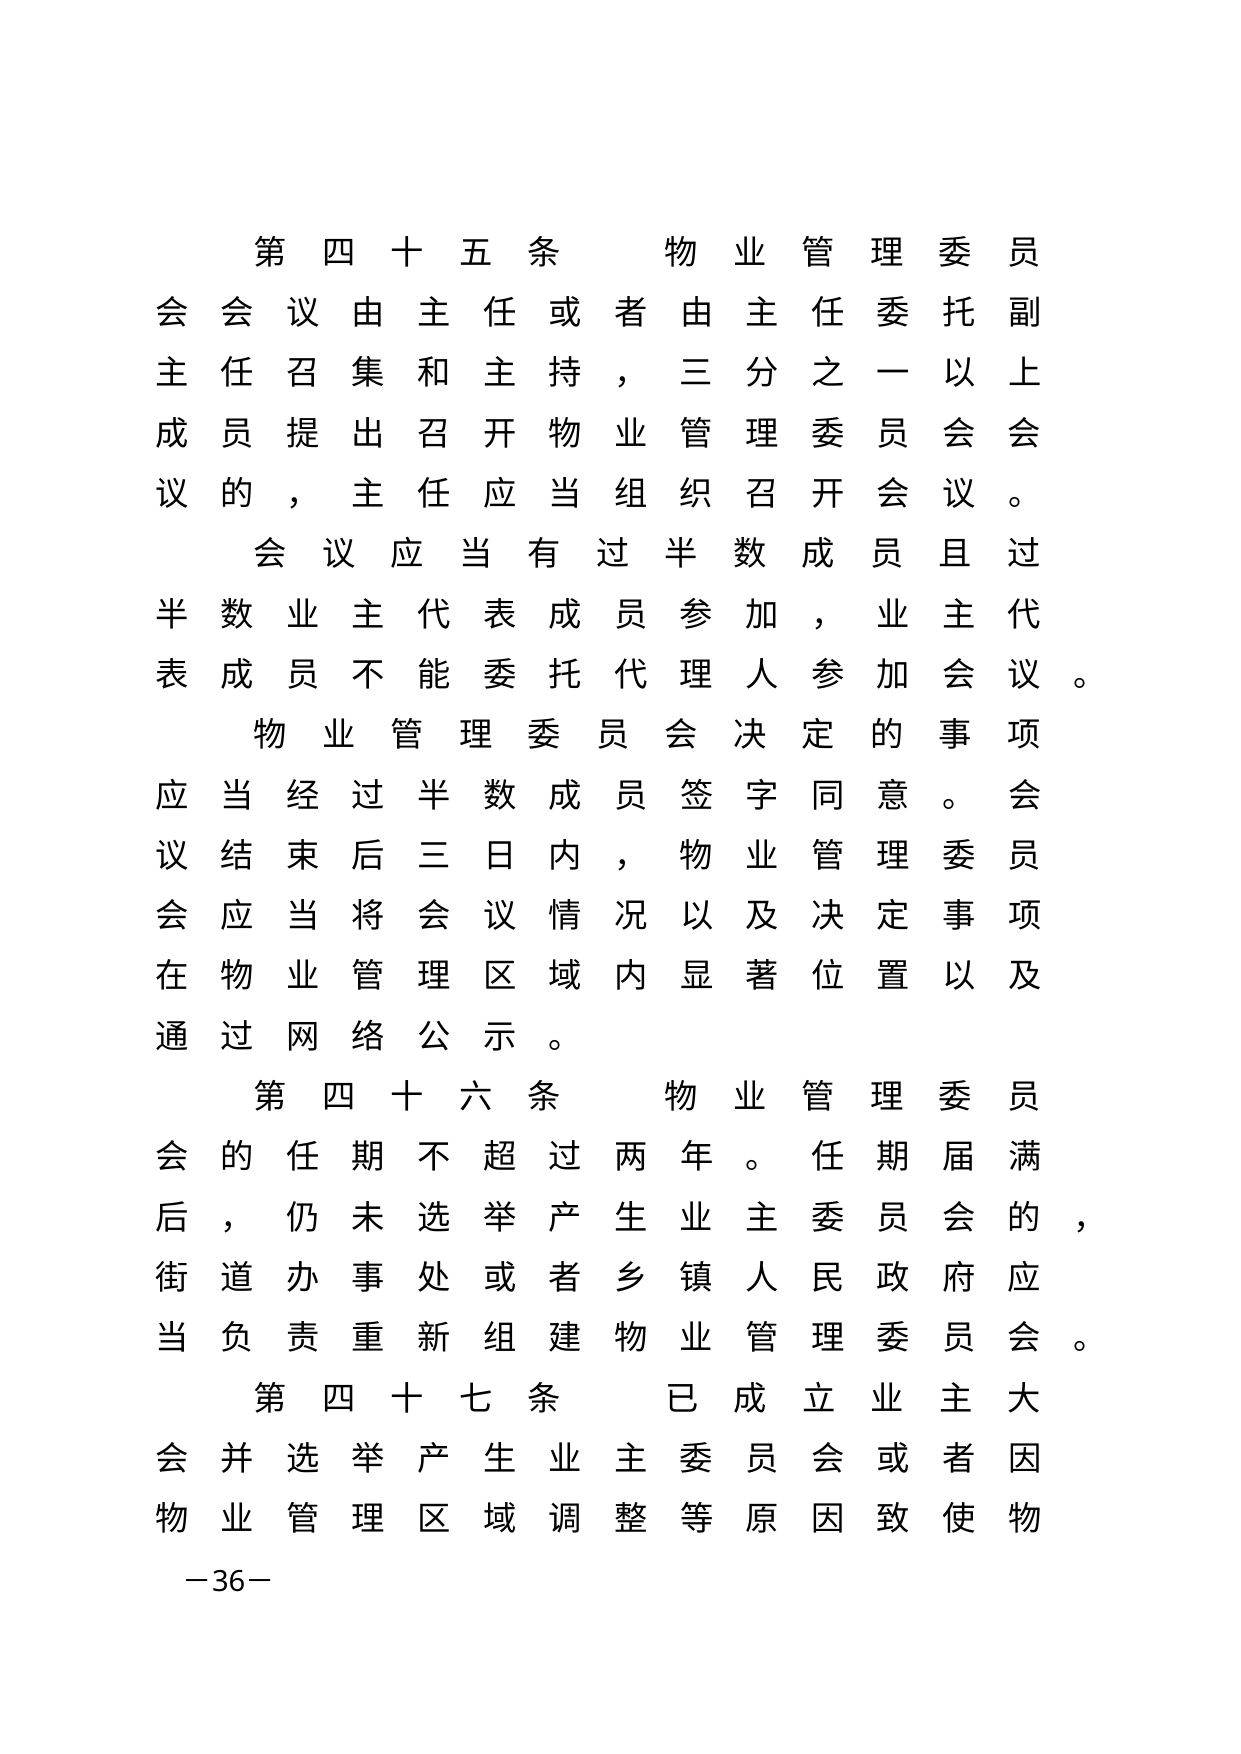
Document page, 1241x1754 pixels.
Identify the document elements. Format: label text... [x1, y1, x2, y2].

text 第四十七条 已成立业主大会并选举产生业主委员会或者因物业管理区域调整等原因致使物业管理委员会没有存续必要的，街道办事处或者乡镇人民政府应当在三十日内解散物业管理委员会，并在物业管理区域内显著位置以及通过网络公示。 [155, 1365, 1073, 1546]
text 会议应当有过半数成员且过半数业主代表成员参加，业主代表成员不能委托代理人参加会议。 [155, 521, 1073, 702]
text 物业管理委员会决定的事项应当经过半数成员签字同意。会议结束后三日内，物业管理委员会应当将会议情况以及决定事项在物业管理区域内显著位置以及通过网络公示。 [155, 702, 1073, 1064]
text 第四十六条 物业管理委员会的任期不超过两年。任期届满后，仍未选举产生业主委员会的，街道办事处或者乡镇人民政府应当负责重新组建物业管理委员会。 [155, 1064, 1073, 1365]
text 第四十五条 物业管理委员会会议由主任或者由主任委托副主任召集和主持，三分之一以上成员提出召开物业管理委员会会议的，主任应当组织召开会议。 [155, 219, 1073, 521]
